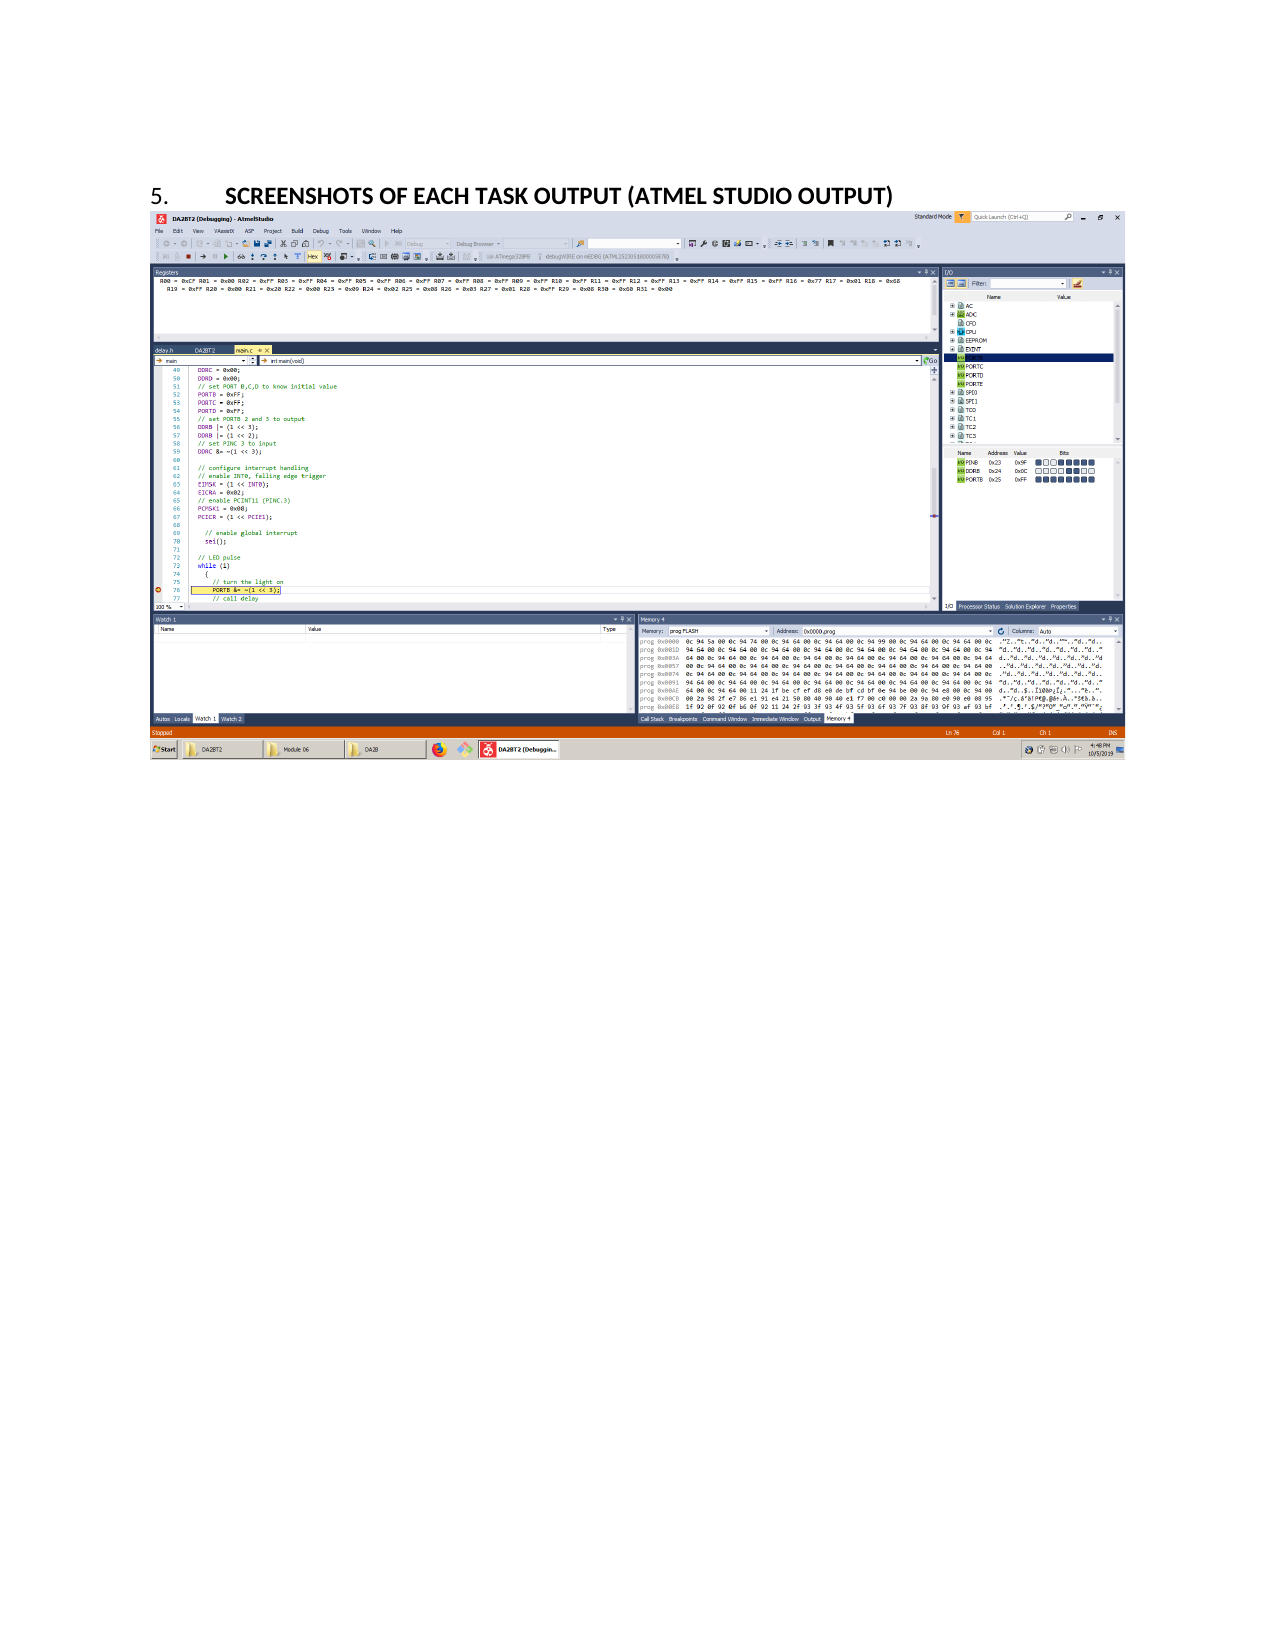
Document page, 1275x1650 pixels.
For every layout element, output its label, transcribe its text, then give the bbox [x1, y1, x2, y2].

picture [150, 211, 1125, 760]
list SCREENSHOTS OF EACH TASK OUTPUT (ATMEL STUDIO OUTPUT) [150, 181, 1125, 211]
